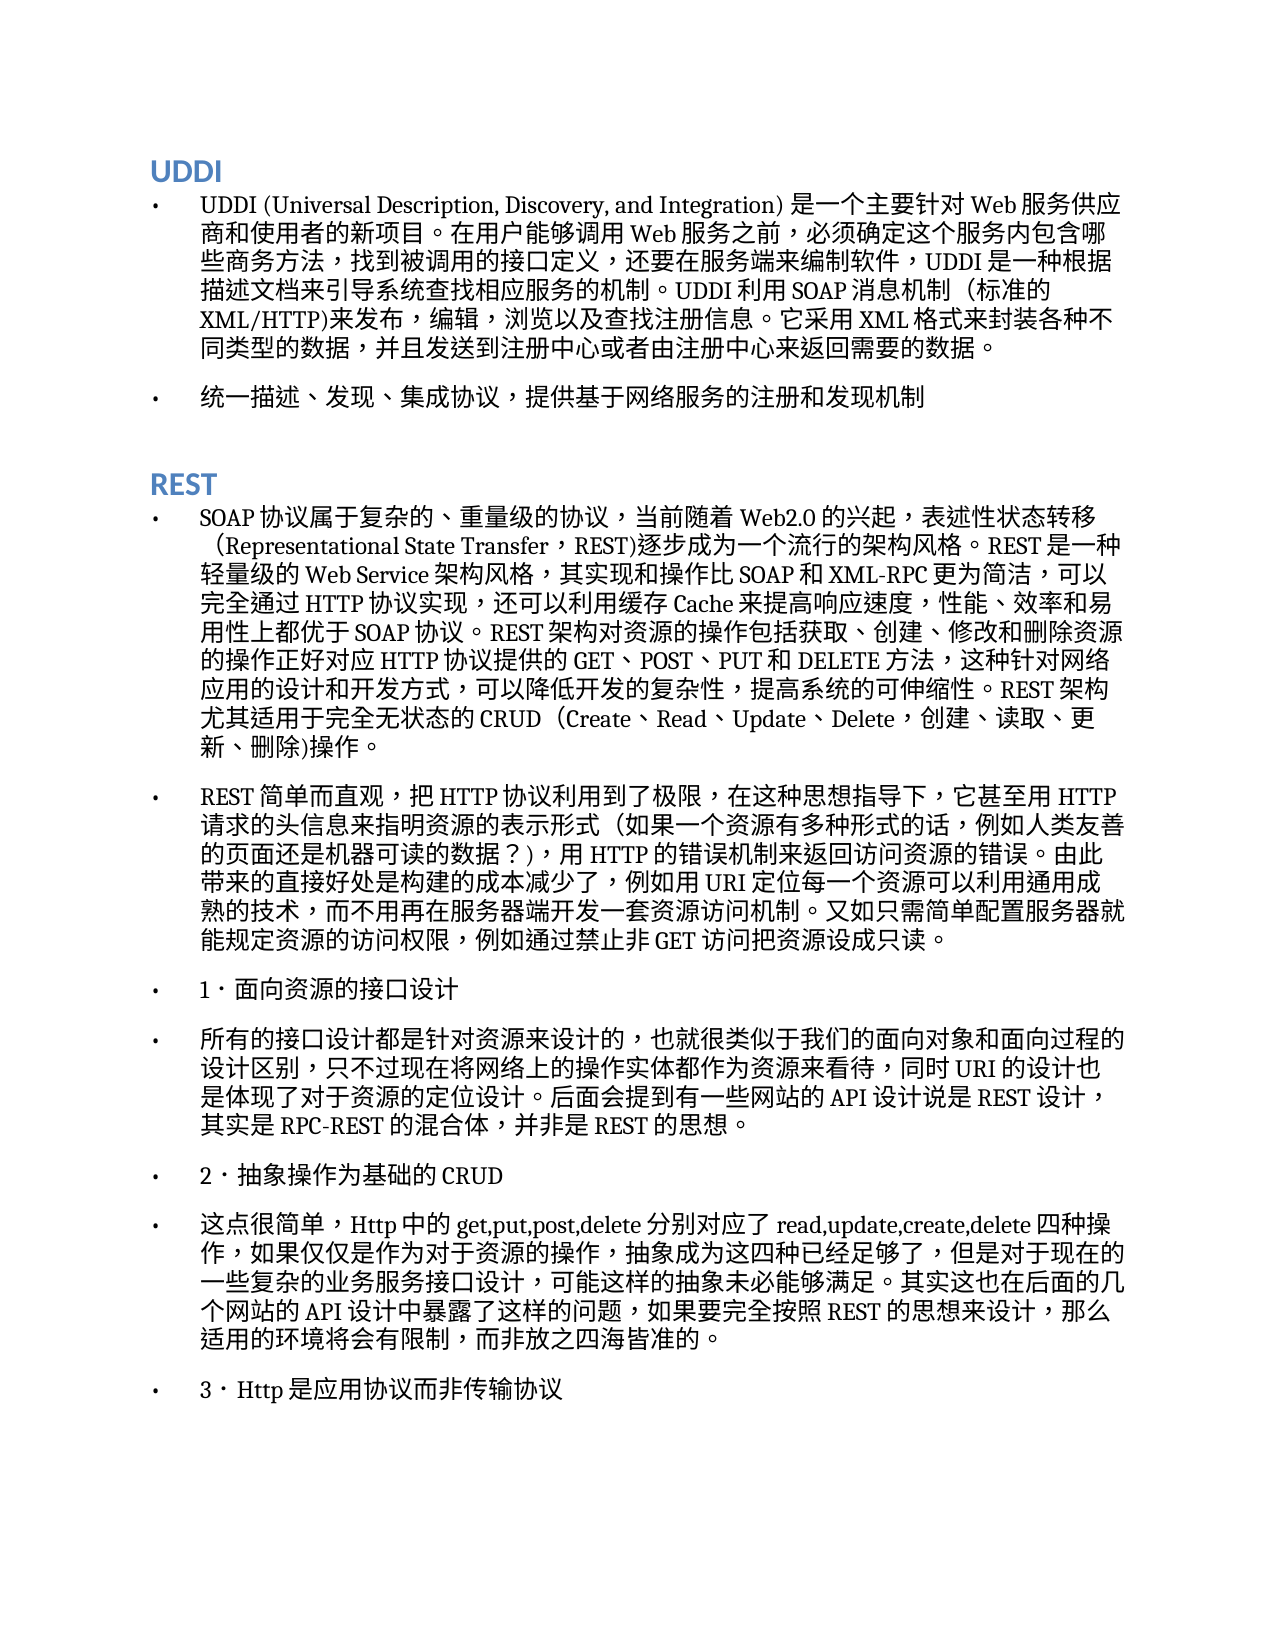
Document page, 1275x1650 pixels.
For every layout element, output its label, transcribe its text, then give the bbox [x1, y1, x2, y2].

list REST简单而直观，把HTTP协议利用到了极限，在这种思想指导下，它甚至用HTTP请求的头信息来指明资源的表示形式（如果一个资源有多种形式的话，例如人类友善的页面还是机器可读的数据？)，用HTTP的错误机制来返回访问资源的错误。由此带来的直接好处是构建的成本减少了，例如用URI定位每一个资源可以利用通用成熟的技术，而不用再在服务器端开发一套资源访问机制。又如只需简单配置服务器就能规定资源的访问权限，例如通过禁止非GET访问把资源设成只读。 [150, 783, 1125, 956]
list 2．抽象操作为基础的CRUD [150, 1162, 1125, 1191]
list 所有的接口设计都是针对资源来设计的，也就很类似于我们的面向对象和面向过程的设计区别，只不过现在将网络上的操作实体都作为资源来看待，同时URI的设计也是体现了对于资源的定位设计。后面会提到有一些网站的API设计说是REST设计，其实是RPC-REST的混合体，并非是REST的思想。 [150, 1026, 1125, 1141]
list SOAP协议属于复杂的、重量级的协议，当前随着Web2.0的兴起，表述性状态转移（Representational State Transfer，REST)逐步成为一个流行的架构风格。REST是一种轻量级的Web Service架构风格，其实现和操作比SOAP和XML-RPC更为简洁，可以完全通过HTTP协议实现，还可以利用缓存Cache来提高响应速度，性能、效率和易用性上都优于SOAP协议。REST架构对资源的操作包括获取、创建、修改和删除资源的操作正好对应HTTP协议提供的GET、POST、PUT和DELETE方法，这种针对网络应用的设计和开发方式，可以降低开发的复杂性，提高系统的可伸缩性。REST架构尤其适用于完全无状态的CRUD（Create、Read、Update、Delete，创建、读取、更新、删除)操作。 [150, 503, 1125, 762]
list 这点很简单，Http中的get,put,post,delete分别对应了read,update,create,delete四种操作，如果仅仅是作为对于资源的操作，抽象成为这四种已经足够了，但是对于现在的一些复杂的业务服务接口设计，可能这样的抽象未必能够满足。其实这也在后面的几个网站的API设计中暴露了这样的问题，如果要完全按照REST的思想来设计，那么适用的环境将会有限制，而非放之四海皆准的。 [150, 1211, 1125, 1355]
subtitle UDDI [150, 150, 1125, 191]
subtitle REST [150, 463, 1125, 503]
list 3．Http是应用协议而非传输协议 [150, 1376, 1125, 1405]
list UDDI (Universal Description, Discovery, and Integration) 是一个主要针对Web服务供应商和使用者的新项目。在用户能够调用Web服务之前，必须确定这个服务内包含哪些商务方法，找到被调用的接口定义，还要在服务端来编制软件，UDDI是一种根据描述文档来引导系统查找相应服务的机制。UDDI利用SOAP消息机制（标准的XML/HTTP)来发布，编辑，浏览以及查找注册信息。它采用XML格式来封装各种不同类型的数据，并且发送到注册中心或者由注册中心来返回需要的数据。 [150, 191, 1125, 363]
list 1．面向资源的接口设计 [150, 976, 1125, 1005]
list 统一描述、发现、集成协议，提供基于网络服务的注册和发现机制 [150, 384, 1125, 413]
